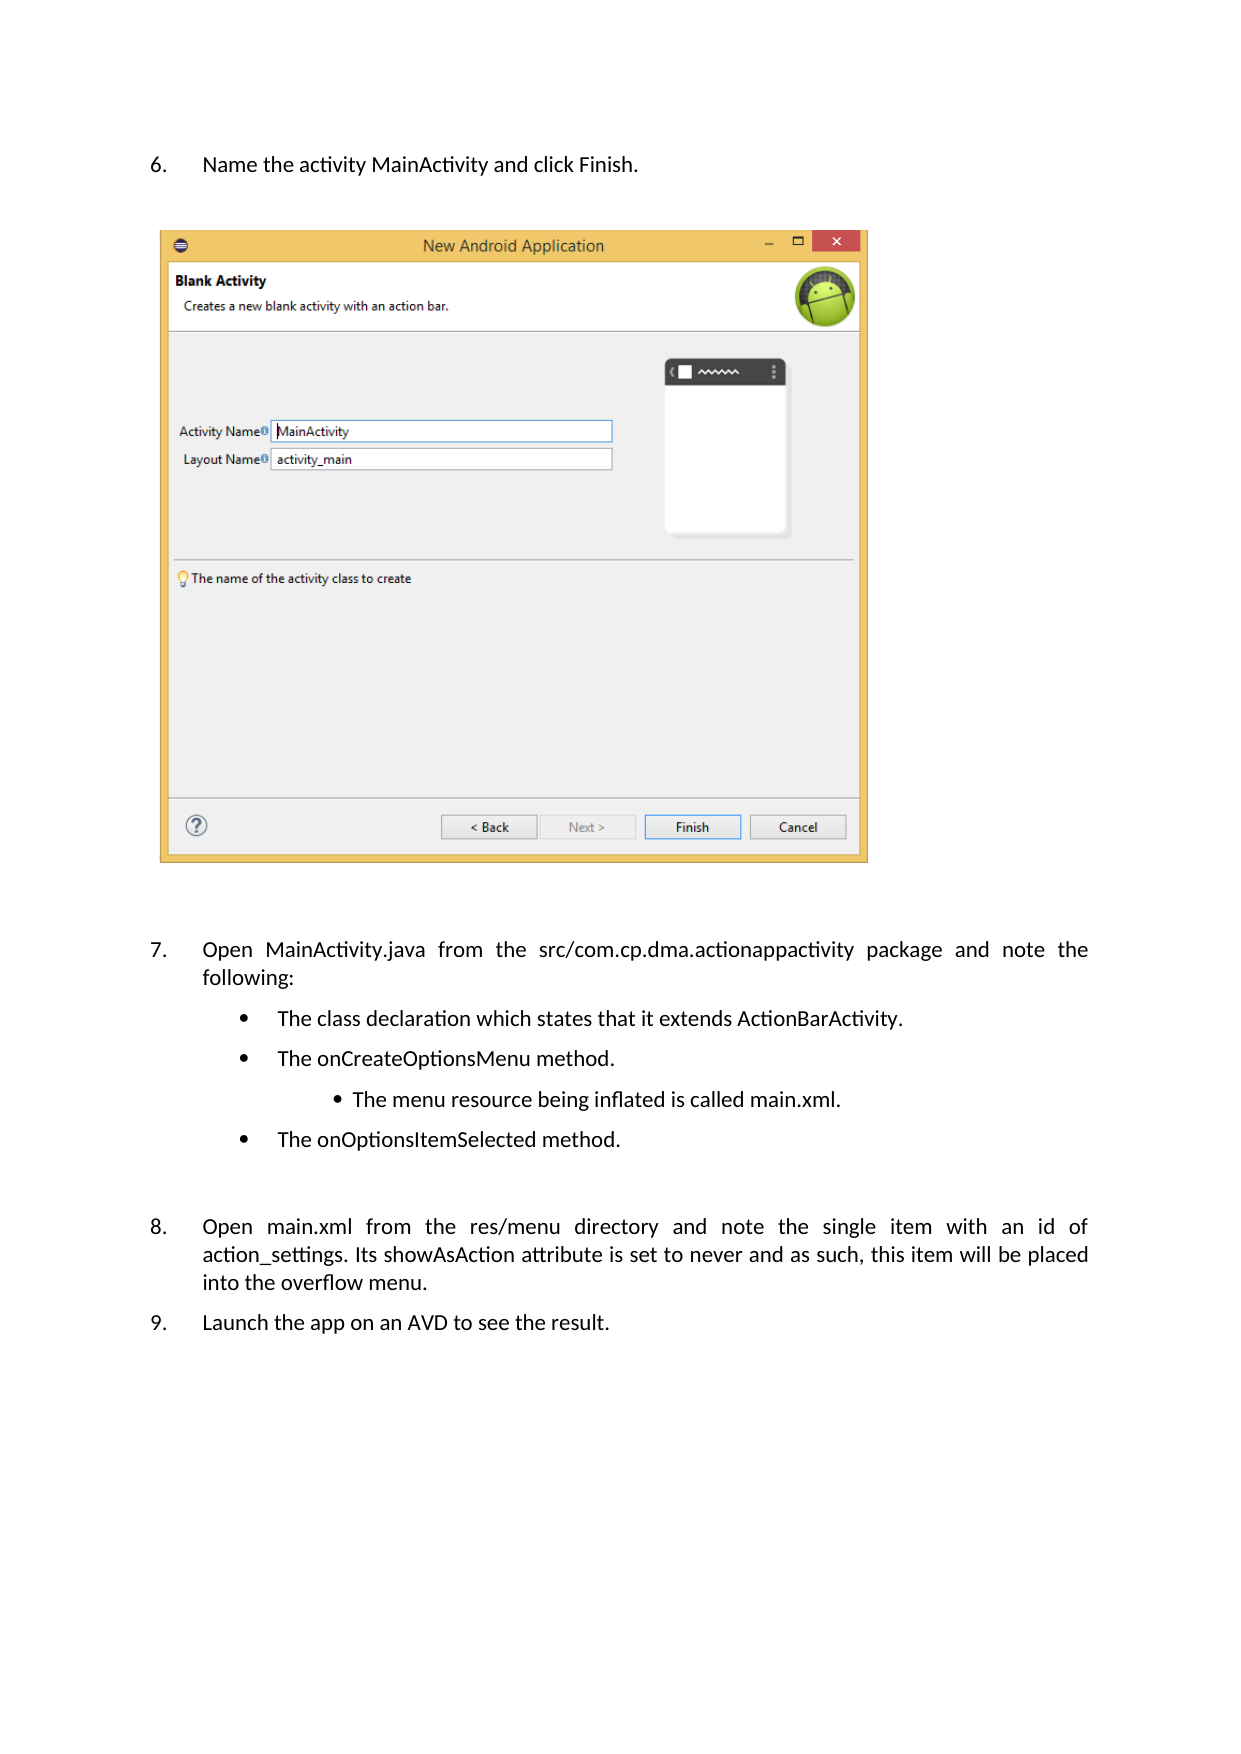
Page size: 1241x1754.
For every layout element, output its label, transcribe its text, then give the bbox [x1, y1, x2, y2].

list The menu resource being inflated is called main.xml. [333, 1085, 1090, 1113]
picture [159, 230, 868, 863]
text Open main.xml from the res/menu directory and note the single item with an id of action_settings. Its showAsAction attribute is set to never and as such, this item will be placed into the overflow menu. [150, 1212, 1090, 1296]
text Open MainActivity.java from the src/com.cp.dma.actionappactivity package and note the following: [150, 935, 1090, 991]
list The onOptionsItemSelected method. [240, 1125, 1090, 1153]
text Name the activity MainActivity and click Finish. [150, 150, 1090, 178]
list The onCreateOptionsMenu method. [240, 1044, 1090, 1072]
list The class declaration which states that it extends ActionBarActivity. [240, 1004, 1090, 1032]
text Launch the app on an AVD to see the result. [150, 1308, 1090, 1336]
